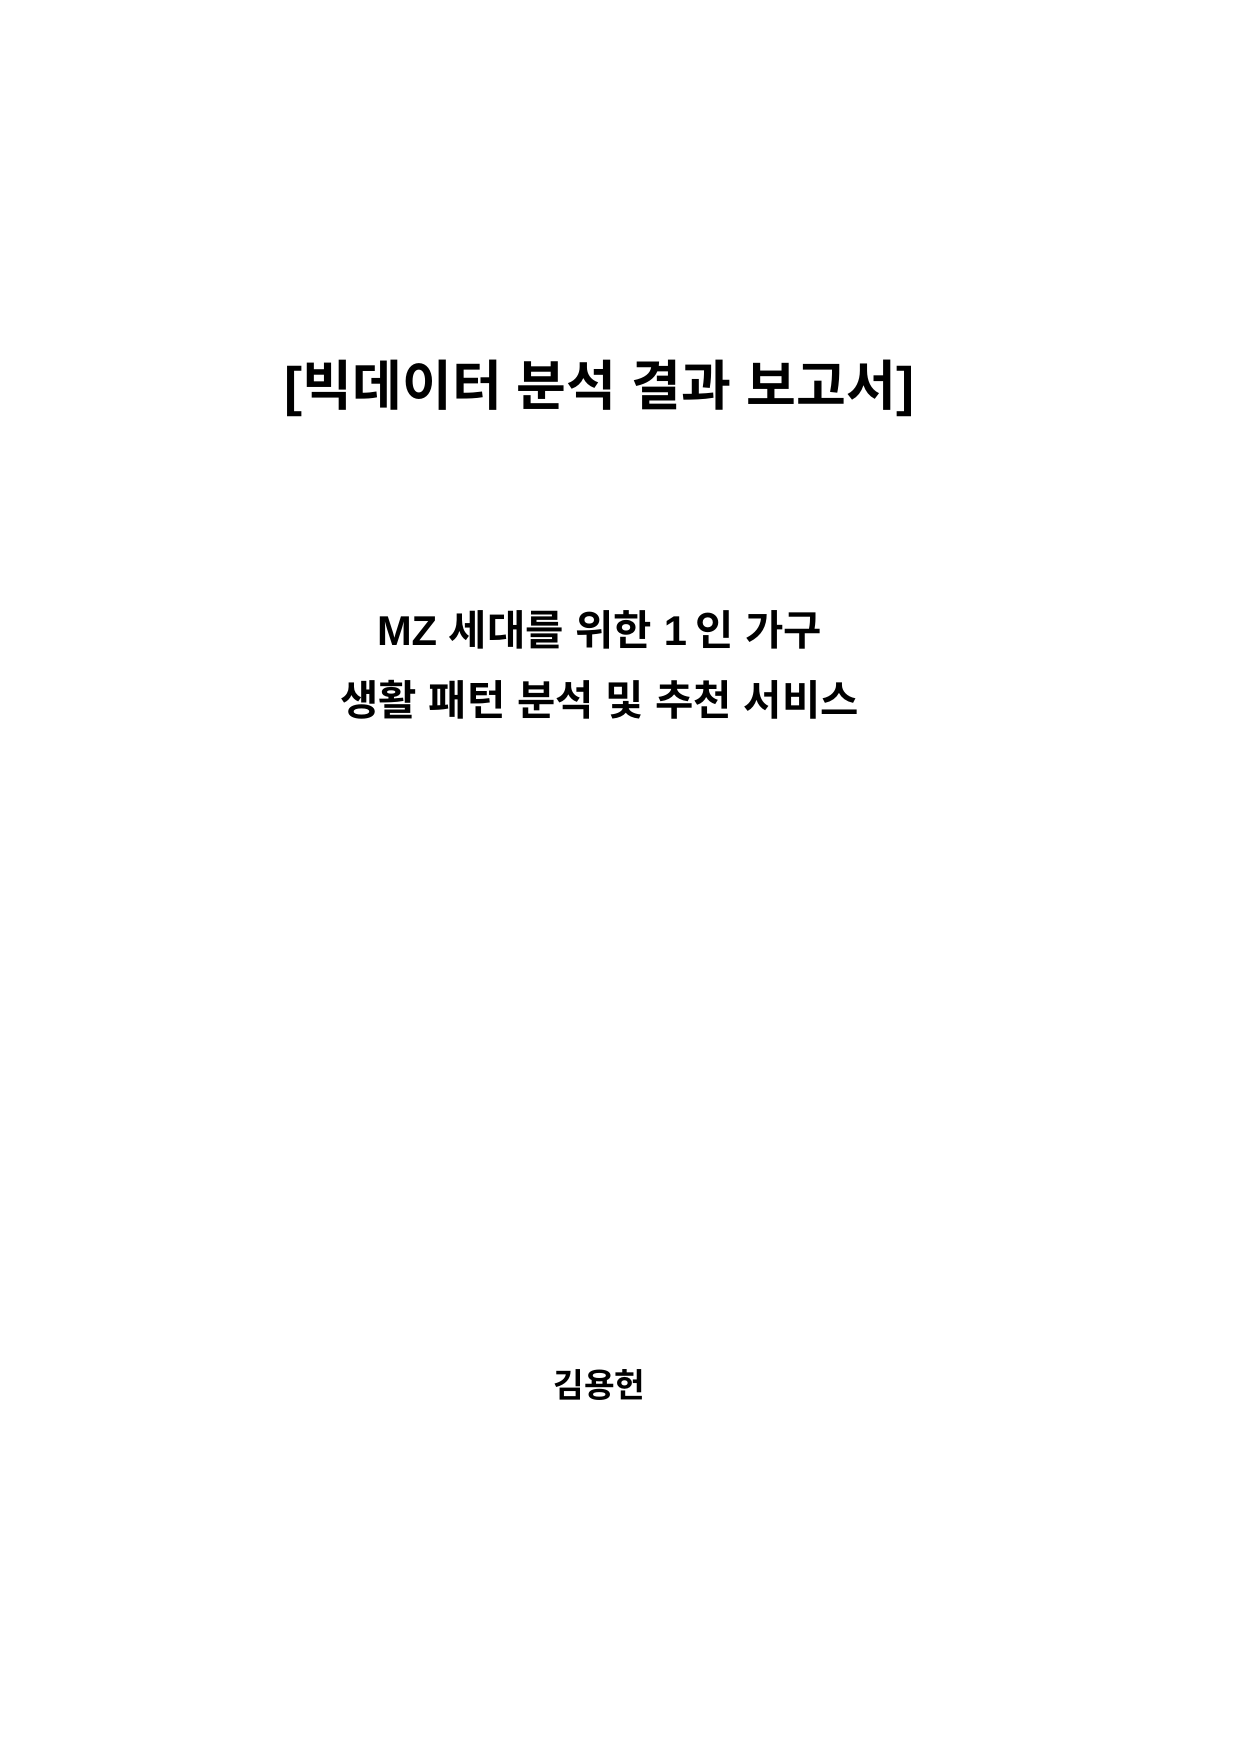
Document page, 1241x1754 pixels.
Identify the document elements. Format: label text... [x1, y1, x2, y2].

text MZ 세대를 위한 1인 가구 [150, 597, 1048, 658]
text 김용헌 [150, 1359, 1048, 1407]
text [빅데이터 분석 결과 보고서] [150, 342, 1048, 421]
text 생활 패턴 분석 및 추천 서비스 [150, 667, 1048, 727]
